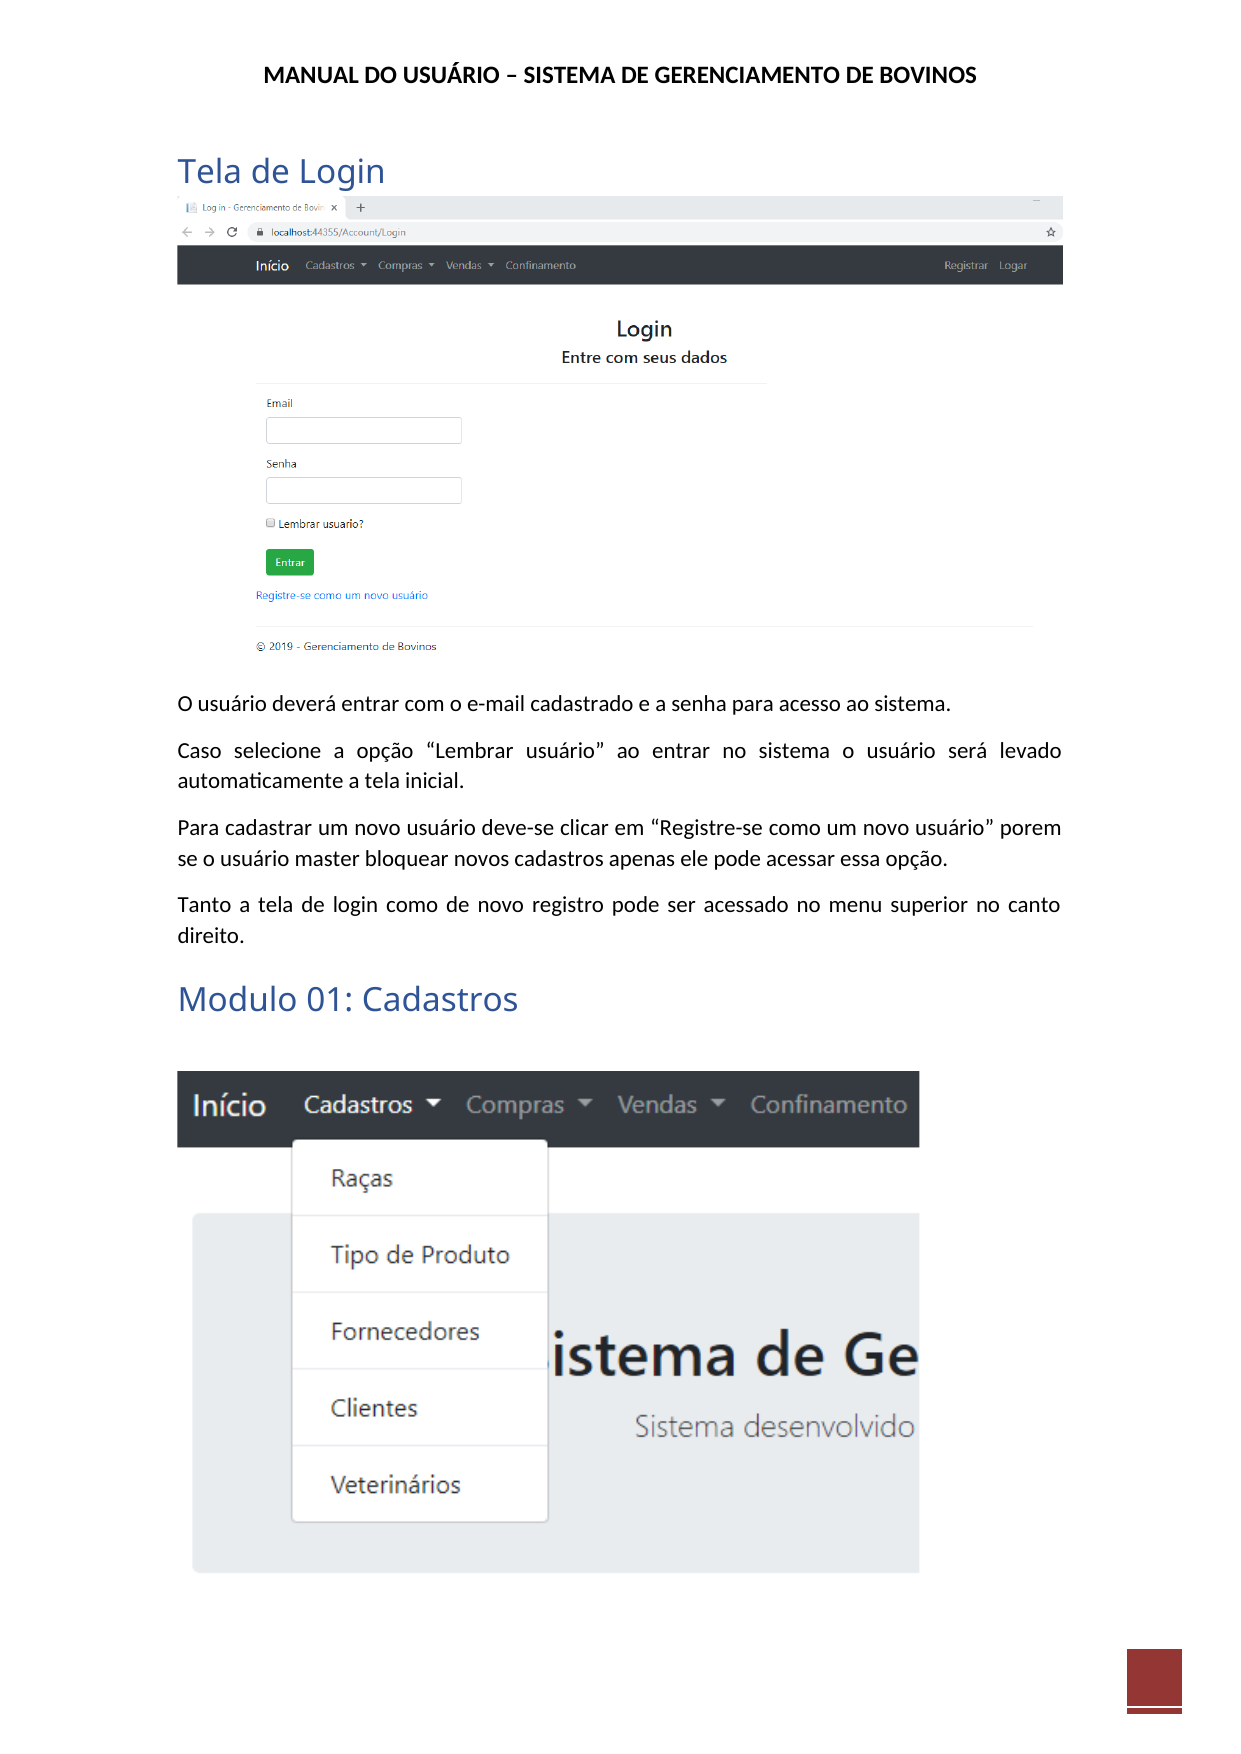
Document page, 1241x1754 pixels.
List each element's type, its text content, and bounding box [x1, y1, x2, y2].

text Tanto a tela de login como de novo registro pode ser acessado no menu superior no canto direito. [177, 891, 1063, 949]
picture [177, 196, 1063, 671]
subtitle Modulo 01: Cadastros [177, 976, 1063, 1021]
picture [177, 1071, 920, 1578]
text Caso selecione a opção “Lembrar usuário” ao entrar no sistema o usuário será levado automaticamente a tela inicial. [177, 736, 1063, 794]
text O usuário deverá entrar com o e-mail cadastrado e a senha para acesso ao sistema. [177, 689, 1063, 717]
subtitle Tela de Login [177, 148, 1063, 193]
text Para cadastrar um novo usuário deve-se clicar em “Registre-se como um novo usuário” porem se o usuário master bloquear novos cadastros apenas ele pode acessar essa opção. [177, 813, 1063, 872]
